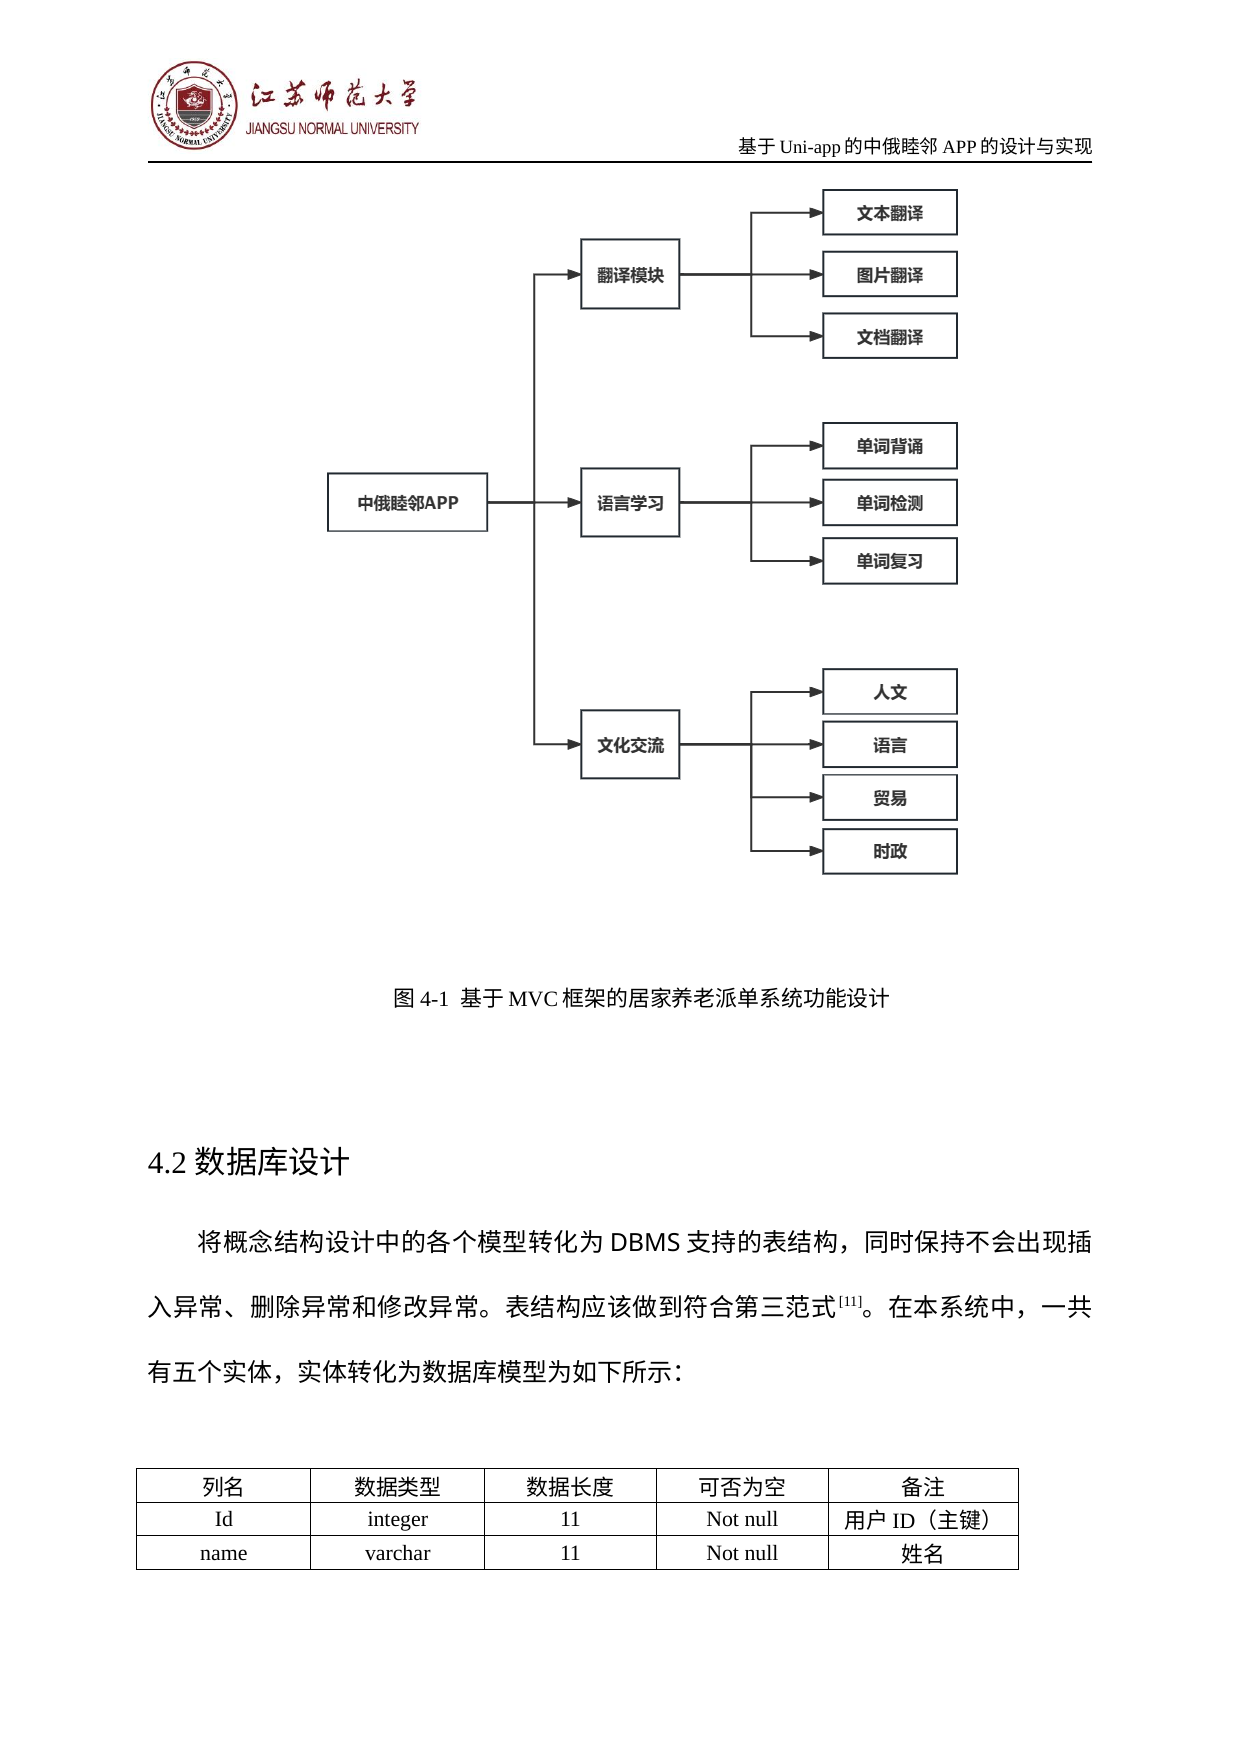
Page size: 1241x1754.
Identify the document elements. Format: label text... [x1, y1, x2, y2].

table_cell 用户ID（主键） [829, 1503, 1018, 1535]
text 图4-1 基于MVC框架的居家养老派单系统功能设计 [148, 981, 1092, 1013]
text 将概念结构设计中的各个模型转化为DBMS支持的表结构，同时保持不会出现插入异常、删除异常和修改异常。表结构应该做到符合第三范式[11]。在本系统中，一共有五个实体，实体转化为数据库模型为如下所示： [148, 1208, 1092, 1403]
picture [304, 168, 980, 896]
table_header 列名 [137, 1469, 310, 1502]
subtitle 4.2 数据库设计 [148, 1127, 1092, 1192]
table_header 备注 [829, 1469, 1018, 1502]
table_cell Id [137, 1503, 310, 1535]
table_header 数据类型 [311, 1469, 484, 1502]
table_header 可否为空 [657, 1469, 828, 1502]
table_cell Not null [657, 1536, 828, 1569]
table_cell 11 [485, 1503, 656, 1535]
table_cell varchar [311, 1536, 484, 1569]
table_cell integer [311, 1503, 484, 1535]
table_cell 11 [485, 1536, 656, 1569]
table_cell name [137, 1536, 310, 1569]
picture [147, 58, 436, 154]
table_cell Not null [657, 1503, 828, 1535]
table_cell 姓名 [829, 1536, 1018, 1569]
table_header 数据长度 [485, 1469, 656, 1502]
